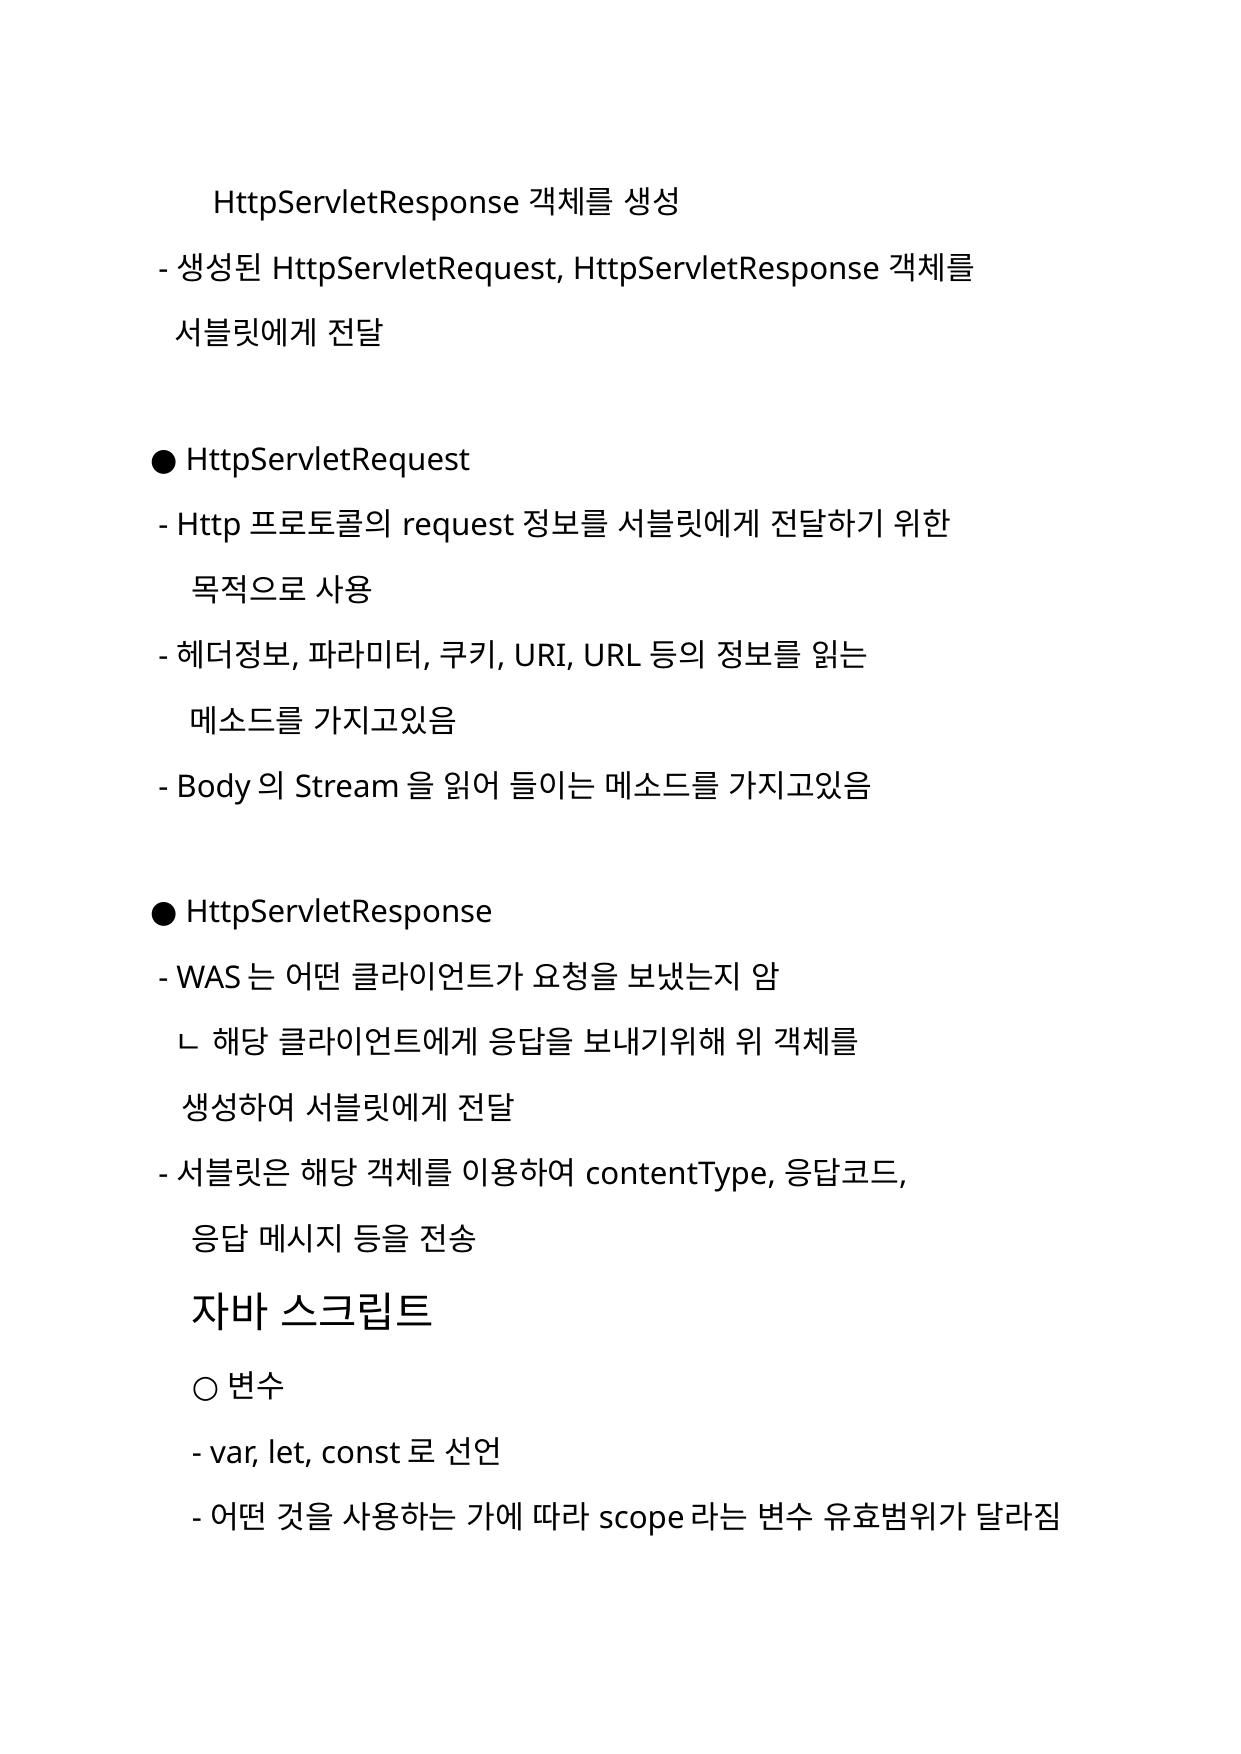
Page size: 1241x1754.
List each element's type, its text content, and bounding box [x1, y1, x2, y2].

text - Http 프로토콜의 request 정보를 서블릿에게 전달하기 위한 [150, 499, 1090, 544]
text - WAS는 어떤 클라이언트가 요청을 보냈는지 암 [150, 952, 1090, 997]
text ● HttpServletRequest [150, 436, 1090, 479]
text HttpServletResponse 객체를 생성 [212, 177, 1090, 223]
text ㄴ 해당 클라이언트에게 응답을 보내기위해 위 객체를 [150, 1018, 1090, 1063]
text 목적으로 사용 [192, 565, 1090, 610]
text 메소드를 가지고있음 [150, 696, 1090, 741]
text - 어떤 것을 사용하는 가에 따라 scope라는 변수 유효범위가 달라짐 [192, 1492, 1090, 1538]
text 생성하여 서블릿에게 전달 [150, 1083, 1090, 1128]
text - var, let, const로 선언 [192, 1427, 1090, 1472]
text 서블릿에게 전달 [150, 308, 1090, 354]
text - 서블릿은 해당 객체를 이용하여 contentType, 응답코드, [150, 1148, 1090, 1194]
text - Body의 Stream을 읽어 들이는 메소드를 가지고있음 [150, 761, 1090, 807]
text - 생성된 HttpServletRequest, HttpServletResponse 객체를 [150, 243, 1090, 288]
text 자바 스크립트 [192, 1279, 1090, 1340]
text - 헤더정보, 파라미터, 쿠키, URI, URL 등의 정보를 읽는 [150, 630, 1090, 676]
text ● HttpServletResponse [150, 889, 1090, 932]
text 응답 메시지 등을 전송 [192, 1214, 1090, 1259]
text ○ 변수 [192, 1361, 1090, 1407]
